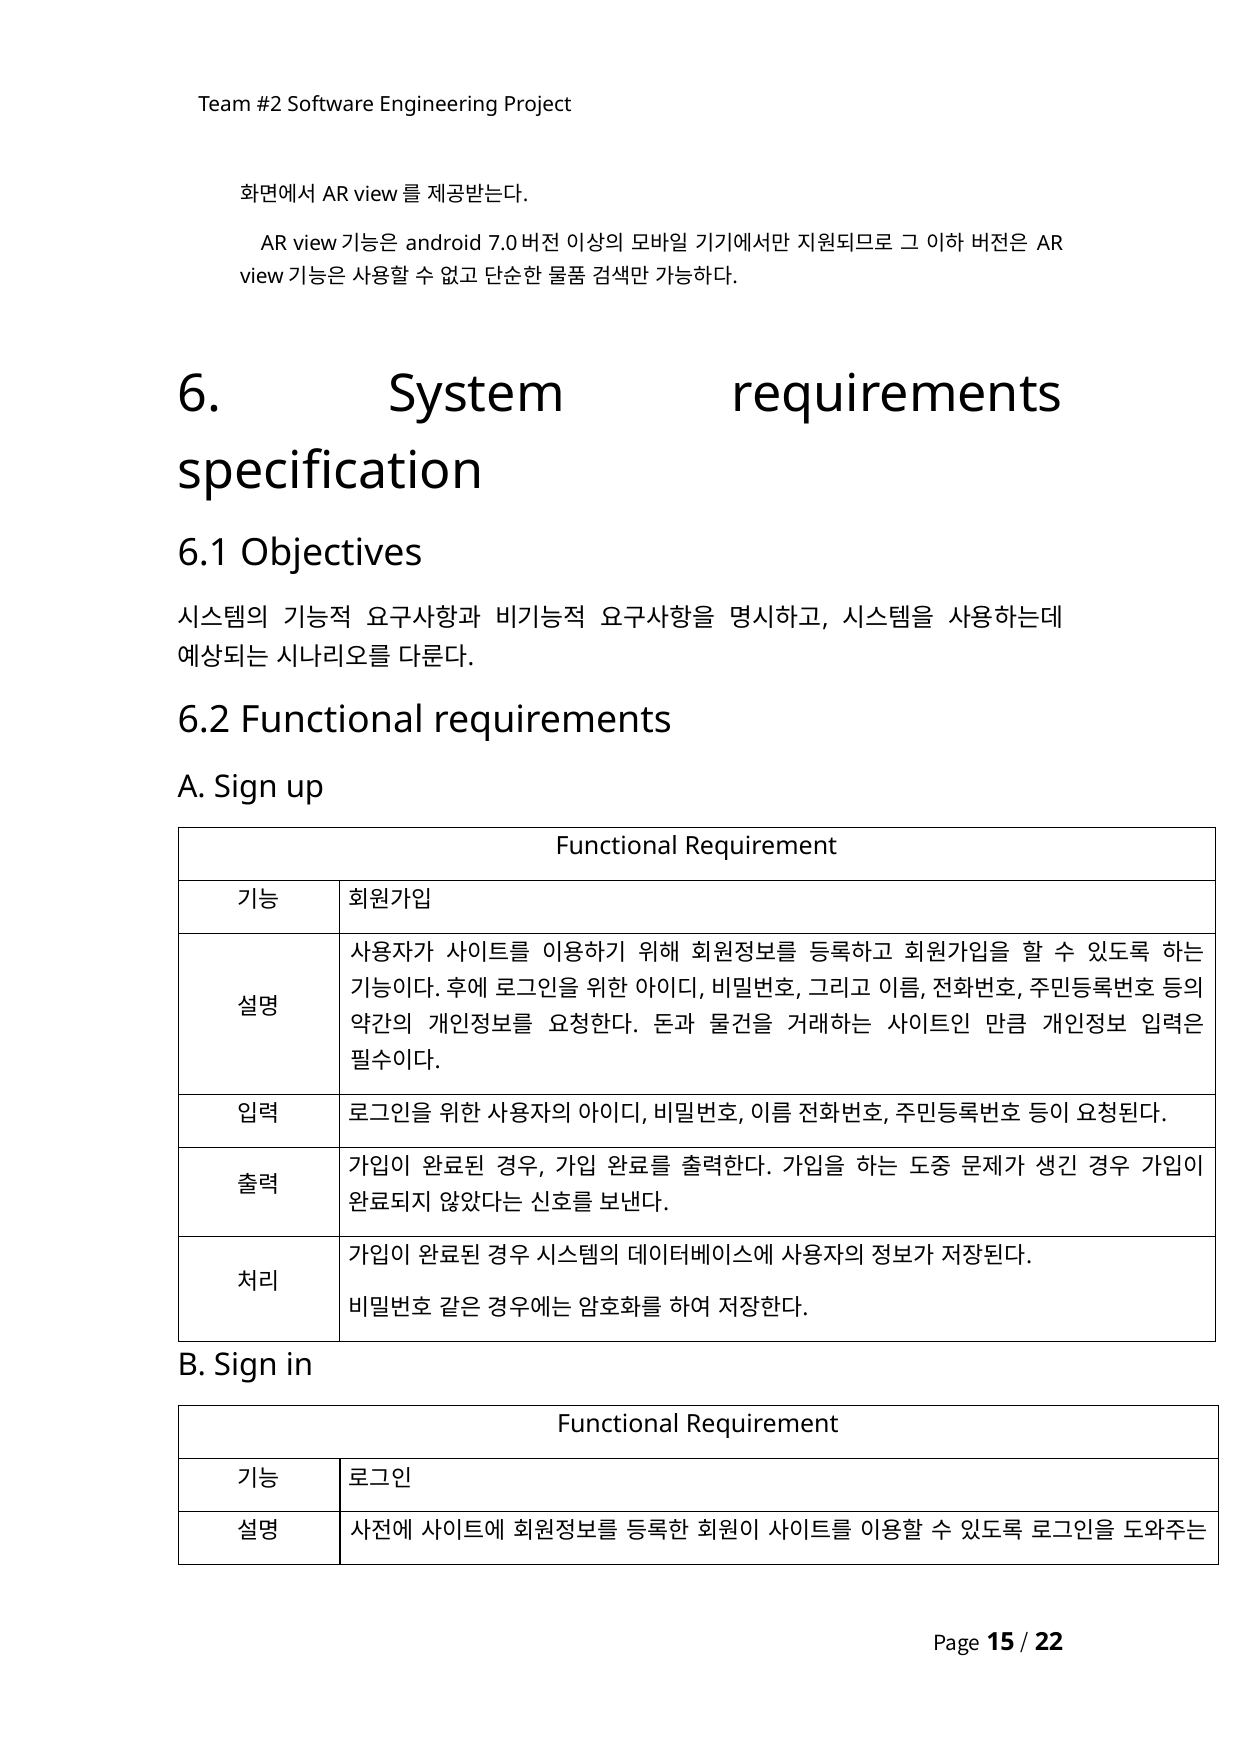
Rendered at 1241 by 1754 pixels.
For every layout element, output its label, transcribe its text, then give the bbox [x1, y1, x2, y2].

subtitle 6. System requirements specification [177, 356, 1063, 503]
text B. Sign in [177, 1342, 1063, 1385]
table_cell 출력 [179, 1148, 339, 1236]
table_cell 로그인 [341, 1459, 1218, 1511]
subtitle 6.1 Objectives [177, 526, 1063, 577]
table_cell 사용자가 사이트를 이용하기 위해 회원정보를 등록하고 회원가입을 할 수 있도록 하는 기능이다. 후에 로그인을 위한 아이디, 비밀번호, 그리고 이름, 전화번호, 주민등록번호 등의 약간의 개인정보를 요청한다. 돈과 물건을 거래하는 사이트인 만큼 개인정보 입력은 필수이다. [340, 934, 1215, 1094]
table_cell 회원가입 [340, 881, 1215, 933]
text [198, 177, 1063, 207]
table_cell 기능 [179, 881, 339, 933]
table_cell 설명 [179, 934, 339, 1094]
subtitle 6.2 Functional requirements [177, 692, 1063, 743]
table_header Functional Requirement [179, 1406, 1218, 1458]
table_header Functional Requirement [179, 828, 1215, 880]
table_cell 로그인을 위한 사용자의 아이디, 비밀번호, 이름 전화번호, 주민등록번호 등이 요청된다. [340, 1095, 1215, 1147]
text AR view기능은 android 7.0버전 이상의 모바일 기기에서만 지원되므로 그 이하 버전은 AR view 기능은 사용할 수 없고 단순한 물품 검색만 가능하다. [240, 227, 1063, 289]
table_cell 가입이 완료된 경우, 가입 완료를 출력한다. 가입을 하는 도중 문제가 생긴 경우 가입이 완료되지 않았다는 신호를 보낸다. [340, 1148, 1215, 1236]
text 시스템의 기능적 요구사항과 비기능적 요구사항을 명시하고, 시스템을 사용하는데 예상되는 시나리오를 다룬다. [177, 597, 1063, 673]
text A. Sign up [177, 764, 1063, 807]
table_cell 처리 [179, 1237, 339, 1341]
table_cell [341, 1512, 1218, 1564]
table_cell 기능 [179, 1459, 339, 1511]
table_cell 설명 [179, 1512, 339, 1564]
table_cell 입력 [179, 1095, 339, 1147]
table_cell 가입이 완료된 경우 시스템의 데이터베이스에 사용자의 정보가 저장된다. 비밀번호 같은 경우에는 암호화를 하여 저장한다. [340, 1237, 1215, 1341]
